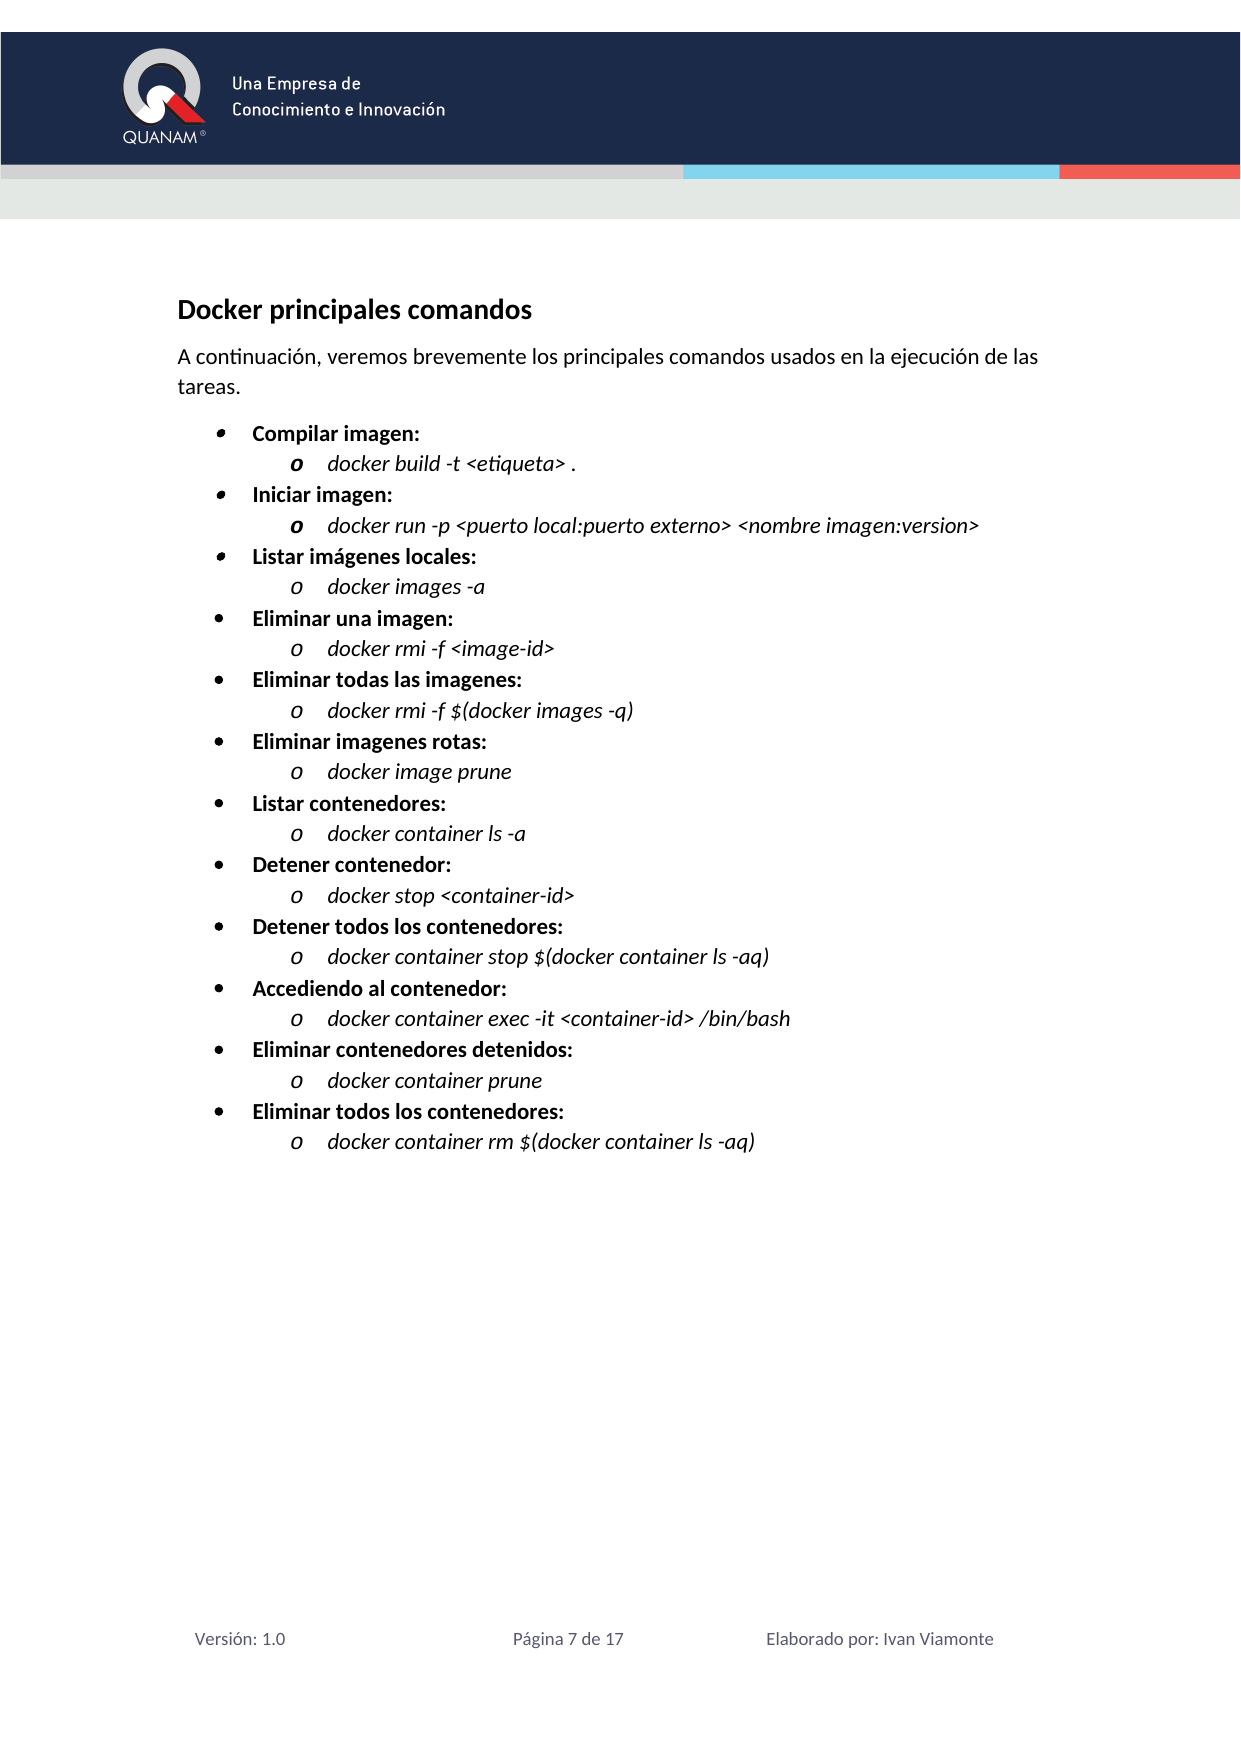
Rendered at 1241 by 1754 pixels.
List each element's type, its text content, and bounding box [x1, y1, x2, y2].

list Accediendo al contenedor: [215, 974, 1063, 1002]
list Eliminar contenedores detenidos: [215, 1036, 1063, 1063]
list docker run -p <puerto local:puerto externo> <nombre imagen:version> [290, 511, 1063, 540]
list Iniciar imagen: [215, 481, 1063, 508]
list Detener todos los contenedores: [215, 912, 1063, 940]
list Eliminar una imagen: [215, 604, 1063, 632]
list Listar contenedores: [215, 789, 1063, 817]
list docker container prune [290, 1066, 1063, 1095]
list docker images -a [290, 572, 1063, 602]
list Eliminar imagenes rotas: [215, 727, 1063, 755]
picture [0, 32, 1241, 182]
list Eliminar todas las imagenes: [215, 666, 1063, 693]
list docker container exec -it <container-id> /bin/bash [290, 1004, 1063, 1033]
list docker container rm $(docker container ls -aq) [290, 1127, 1063, 1157]
subtitle Docker principales comandos [177, 291, 1063, 326]
list docker build -t <etiqueta> . [290, 449, 1063, 478]
list Eliminar todos los contenedores: [215, 1097, 1063, 1125]
list docker stop <container-id> [290, 881, 1063, 910]
list Compilar imagen: [215, 419, 1063, 447]
list docker rmi -f $(docker images -q) [290, 696, 1063, 725]
list docker container stop $(docker container ls -aq) [290, 942, 1063, 972]
list Listar imágenes locales: [215, 542, 1063, 570]
list docker rmi -f <image-id> [290, 634, 1063, 663]
list docker container ls -a [290, 819, 1063, 848]
text A continuación, veremos brevemente los principales comandos usados en la ejecución de las tareas. [177, 342, 1063, 400]
list Detener contenedor: [215, 851, 1063, 878]
list docker image prune [290, 757, 1063, 787]
